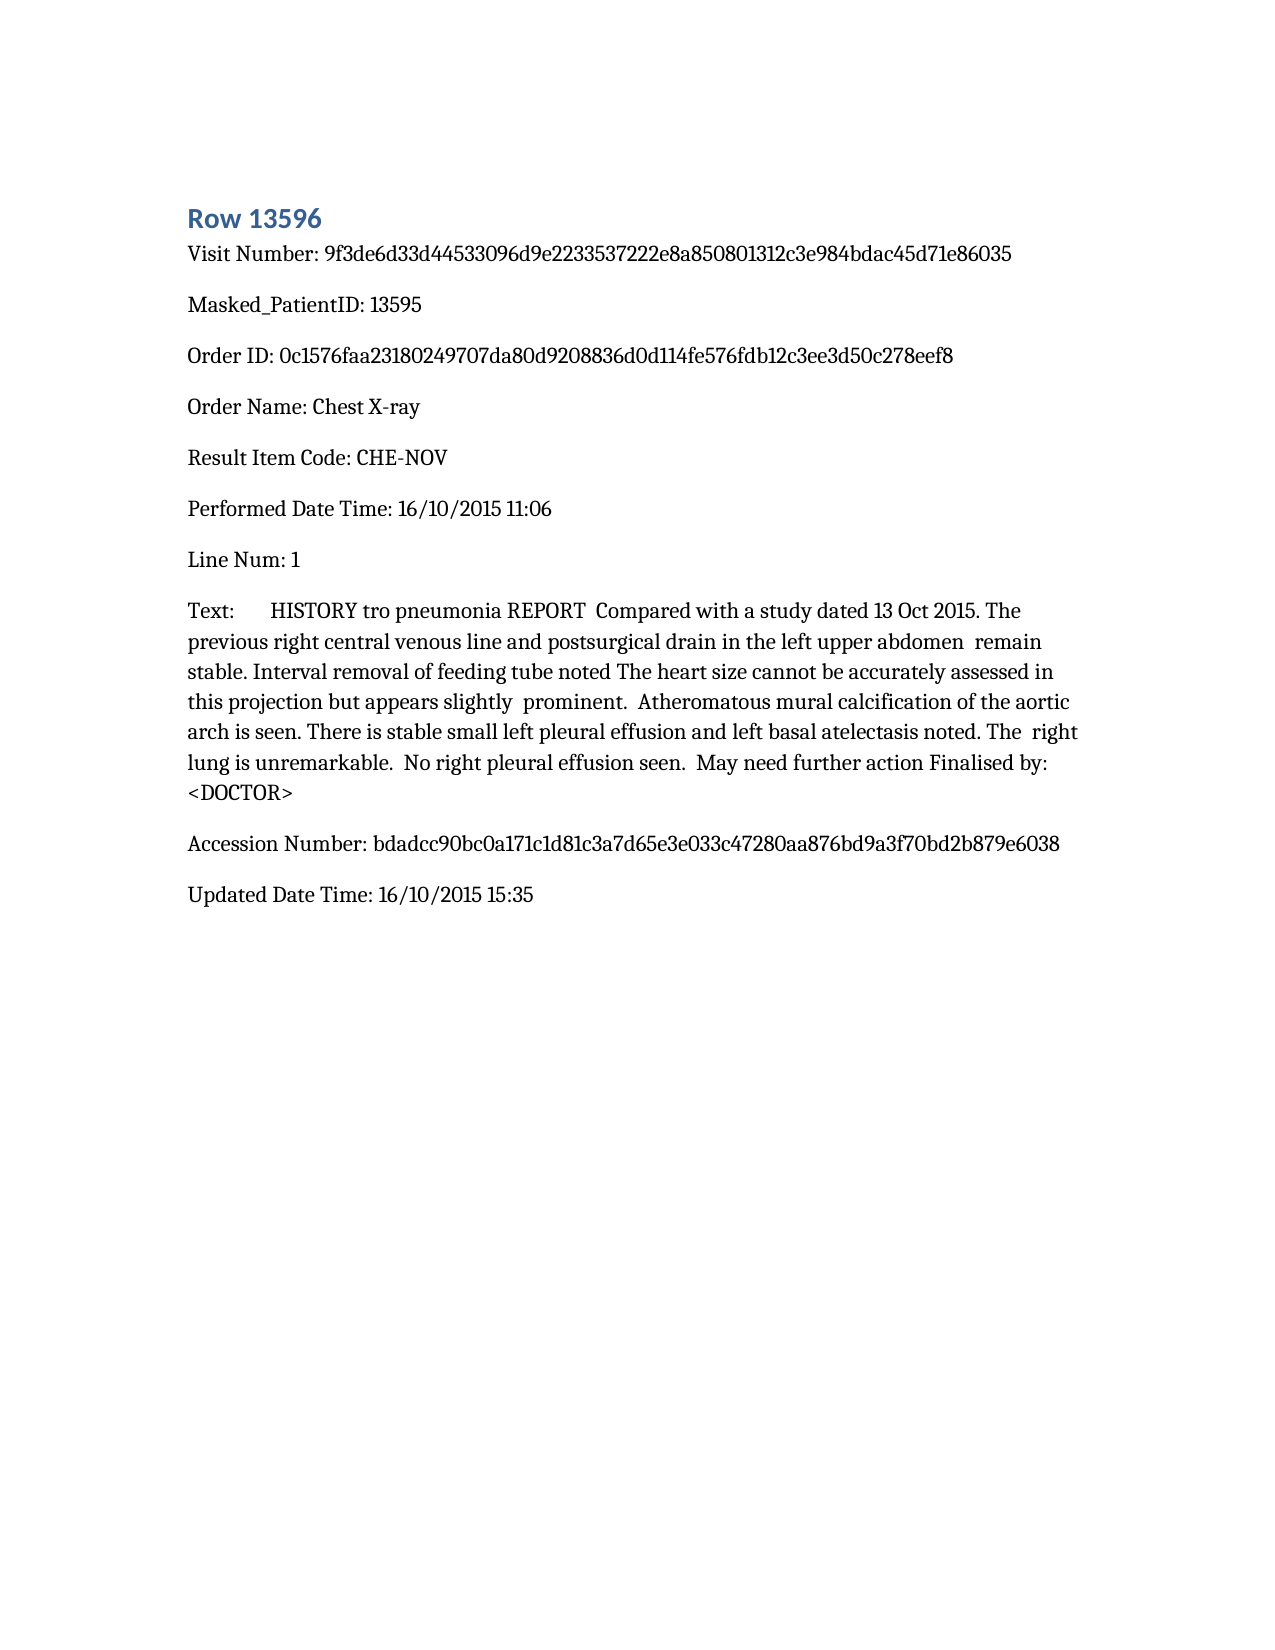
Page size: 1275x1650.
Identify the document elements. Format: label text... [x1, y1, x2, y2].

text Visit Number: 9f3de6d33d44533096d9e2233537222e8a850801312c3e984bdac45d71e86035 [187, 241, 1087, 267]
text Order ID: 0c1576faa23180249707da80d9208836d0d114fe576fdb12c3ee3d50c278eef8 [187, 343, 1087, 369]
text Accession Number: bdadcc90bc0a171c1d81c3a7d65e3e033c47280aa876bd9a3f70bd2b879e6038 [187, 831, 1087, 857]
text Performed Date Time: 16/10/2015 11:06 [187, 496, 1087, 522]
text Result Item Code: CHE-NOV [187, 445, 1087, 471]
text Line Num: 1 [187, 547, 1087, 573]
text Updated Date Time: 16/10/2015 15:35 [187, 882, 1087, 908]
text Text: HISTORY tro pneumonia REPORT Compared with a study dated 13 Oct 2015. The previous right central venous line and postsurgical drain in the left upper abdomen remain stable. Interval removal of feeding tube noted The heart size cannot be accurately assessed in this projection but appears slightly prominent. Atheromatous mural calcification of the aortic arch is seen. There is stable small left pleural effusion and left basal atelectasis noted. The right lung is unremarkable. No right pleural effusion seen. May need further action Finalised by: <DOCTOR> [187, 598, 1087, 806]
subtitle Row 13596 [187, 200, 1087, 236]
text Order Name: Chest X-ray [187, 394, 1087, 420]
text Masked_PatientID: 13595 [187, 292, 1087, 318]
